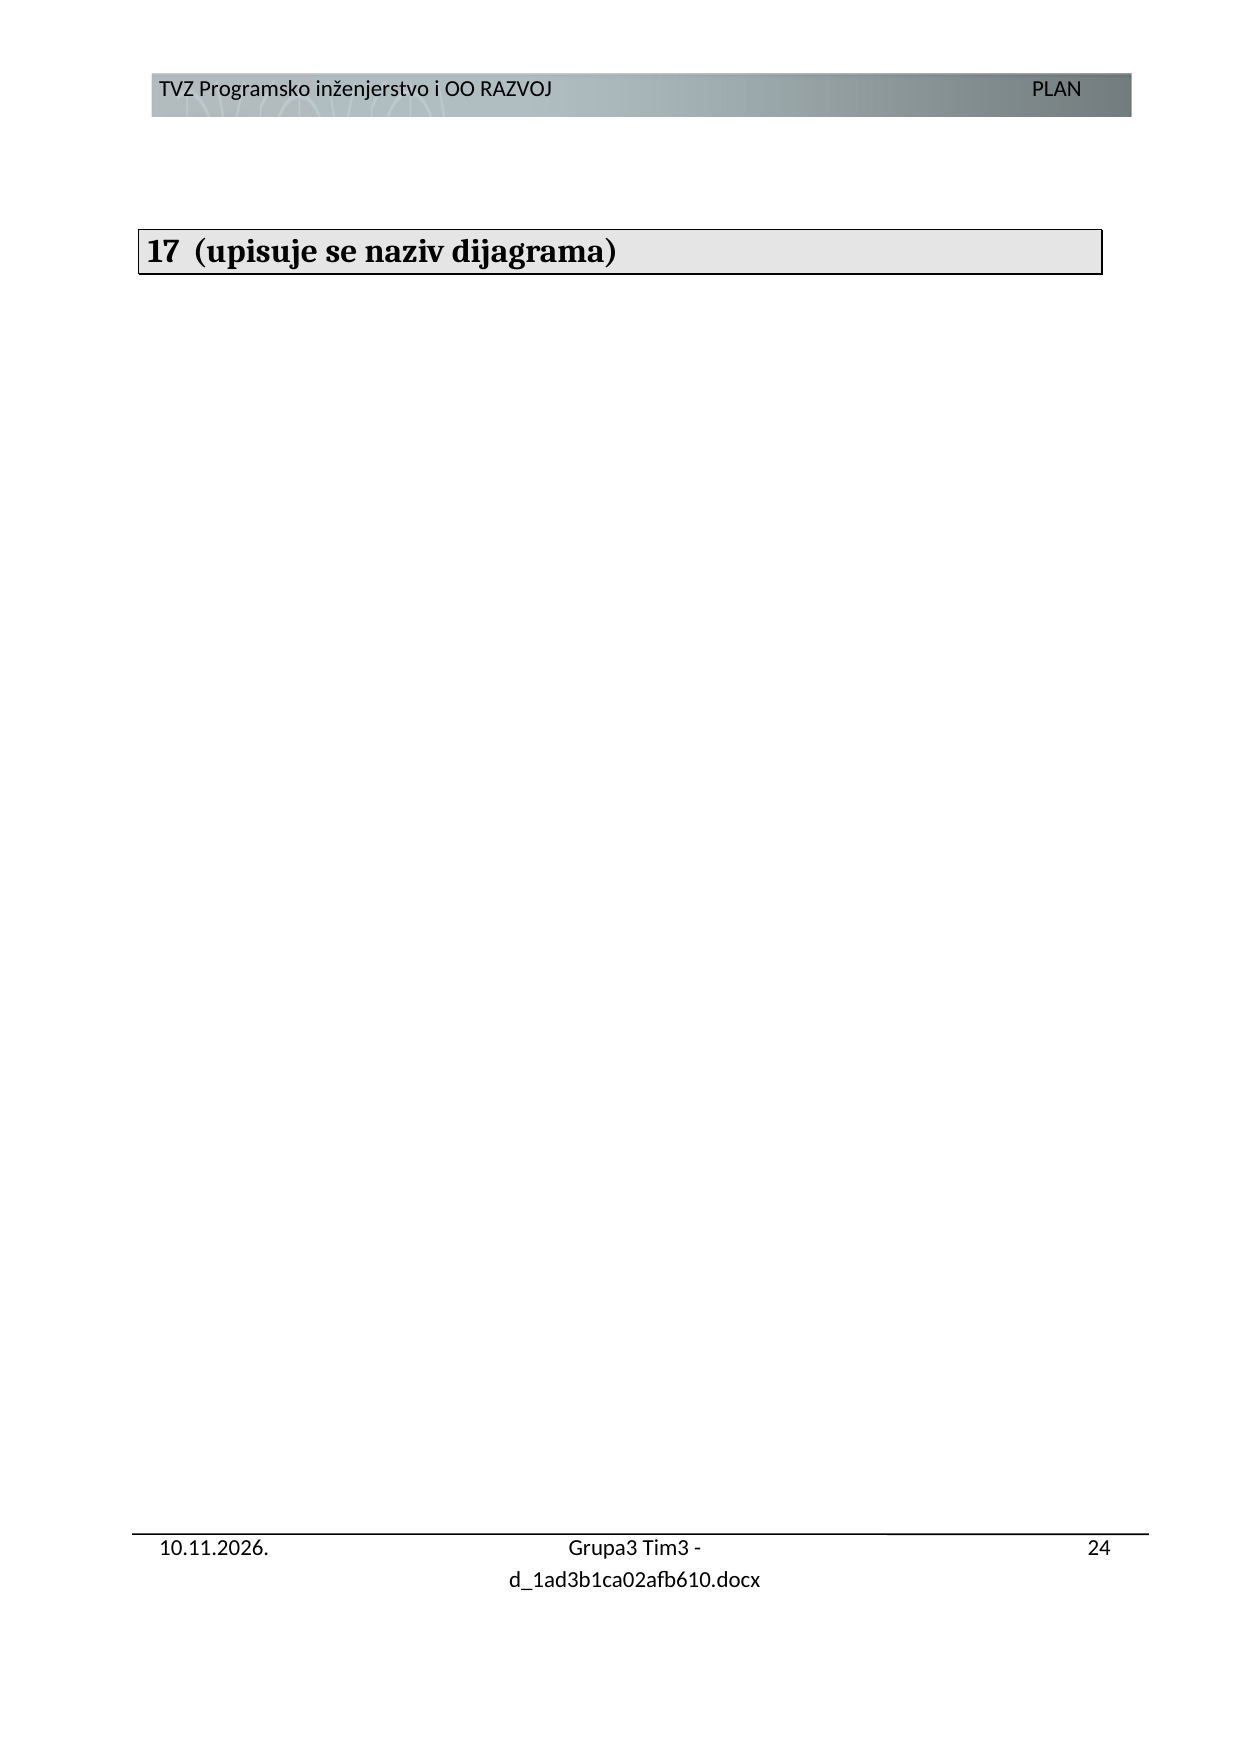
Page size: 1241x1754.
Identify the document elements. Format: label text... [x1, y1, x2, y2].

picture [151, 73, 1132, 117]
subtitle (upisuje se naziv dijagrama) [139, 230, 1101, 273]
